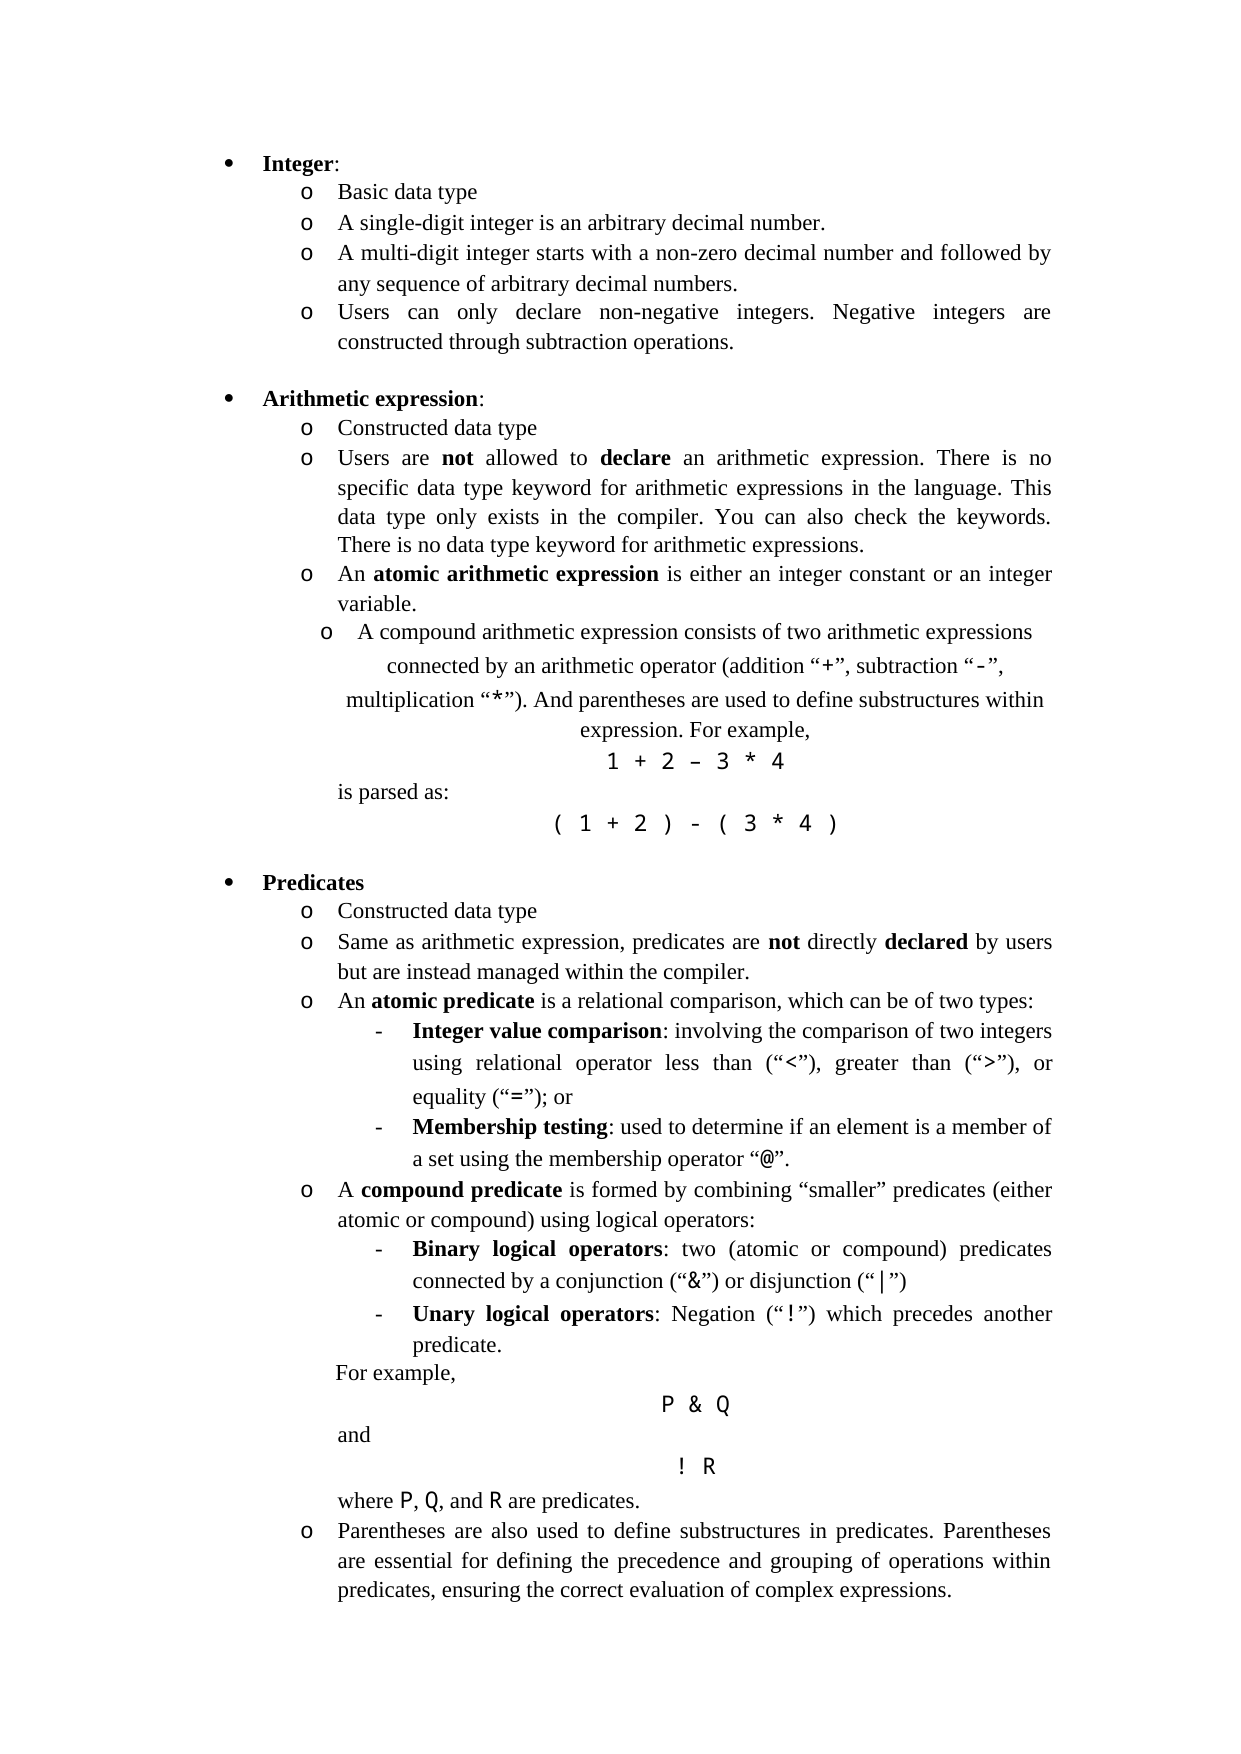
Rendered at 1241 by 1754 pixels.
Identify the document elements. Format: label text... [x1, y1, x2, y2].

list and [337, 1421, 1053, 1448]
list ( 1 + 2 ) - ( 3 * 4 ) [337, 807, 1053, 838]
list For example, [335, 1359, 1053, 1386]
list P & Q [337, 1388, 1053, 1419]
list Integer: [225, 150, 1053, 176]
list Users are not allowed to declare an arithmetic expression. There is no specific data type keyword for arithmetic expressions in the language. This data type only exists in the compiler. You can also check the keywords. There is no data type keyword for arithmetic expressions. [300, 444, 1053, 558]
list Constructed data type [300, 414, 1053, 442]
list A compound predicate is formed by combining “smaller” predicates (either atomic or compound) using logical operators: [300, 1176, 1053, 1233]
list A compound arithmetic expression consists of two arithmetic expressions connected by an arithmetic operator (addition “+”, subtraction “-”, multiplication “*”). And parentheses are used to define substructures within expression. For example, [300, 618, 1053, 743]
list Binary logical operators: two (atomic or compound) predicates connected by a conjunction (“&”) or disjunction (“|”) [375, 1235, 1053, 1295]
list Users can only declare non-negative integers. Negative integers are constructed through subtraction operations. [300, 298, 1053, 355]
list Integer value comparison: involving the comparison of two integers using relational operator less than (“<”), greater than (“>”), or equality (“=”); or [375, 1017, 1053, 1111]
list 1 + 2 – 3 * 4 [337, 745, 1053, 776]
list Membership testing: used to determine if an element is a member of a set using the membership operator “@”. [375, 1113, 1053, 1173]
list ! R [337, 1450, 1053, 1481]
list Parentheses are also used to define substructures in predicates. Parentheses are essential for defining the precedence and grouping of operations within predicates, ensuring the correct evaluation of complex expressions. [300, 1517, 1053, 1602]
list An atomic arithmetic expression is either an integer constant or an integer variable. [300, 560, 1053, 616]
list Same as arithmetic expression, predicates are not directly declared by users but are instead managed within the compiler. [300, 928, 1053, 984]
list Constructed data type [300, 897, 1053, 926]
list is parsed as: [337, 778, 1053, 805]
list where P, Q, and R are predicates. [337, 1483, 1053, 1515]
list Unary logical operators: Negation (“!”) which precedes another predicate. [375, 1297, 1053, 1357]
list A multi-digit integer starts with a non-zero decimal number and followed by any sequence of arbitrary decimal numbers. [300, 239, 1053, 296]
list A single-digit integer is an arbitrary decimal number. [300, 209, 1053, 237]
list An atomic predicate is a relational comparison, which can be of two types: [300, 987, 1053, 1015]
list Arithmetic expression: [225, 385, 1053, 412]
list Predicates [225, 869, 1053, 895]
list Basic data type [300, 178, 1053, 207]
